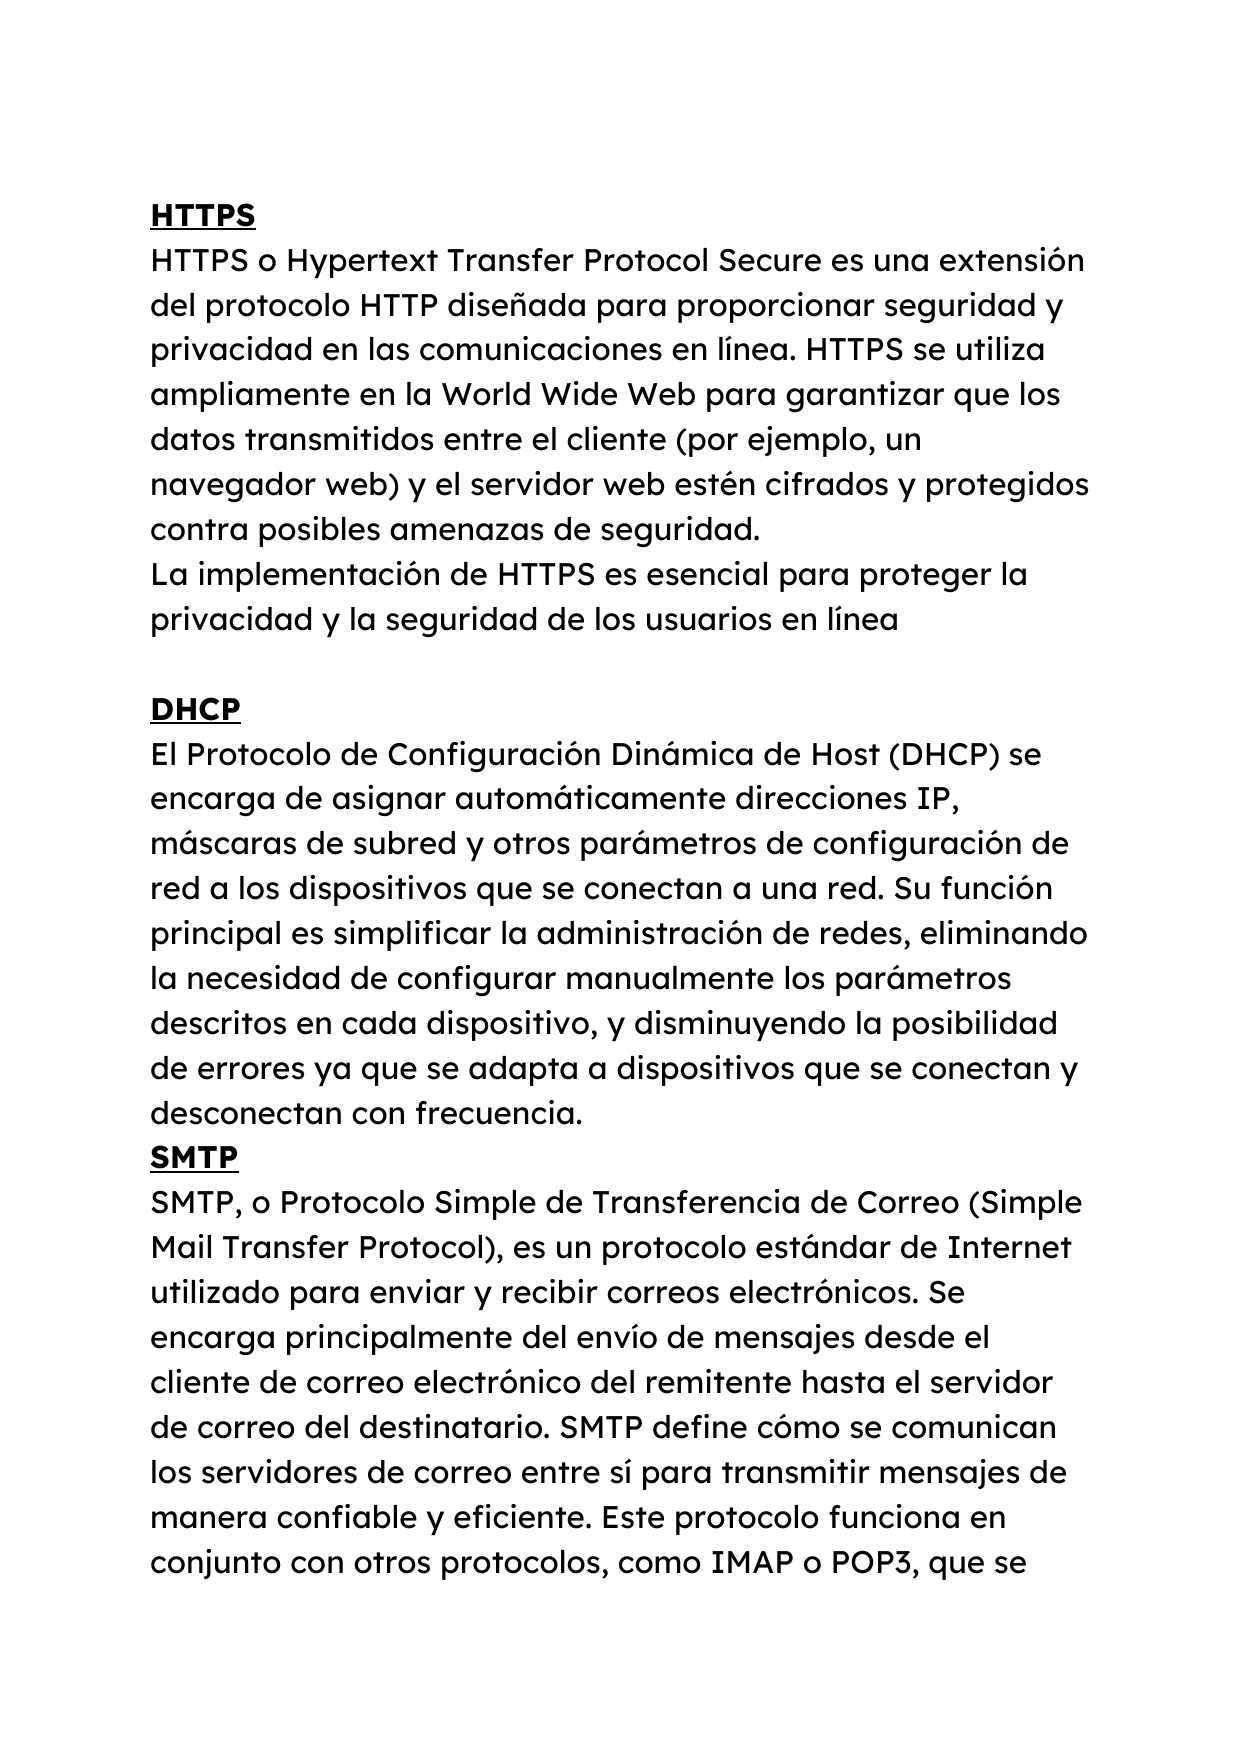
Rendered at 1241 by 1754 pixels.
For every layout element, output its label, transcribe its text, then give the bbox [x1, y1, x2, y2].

text La implementación de HTTPS es esencial para proteger la privacidad y la seguridad de los usuarios en línea [150, 554, 1090, 638]
text DHCP [150, 689, 1090, 728]
text El Protocolo de Configuración Dinámica de Host (DHCP) se encarga de asignar automáticamente direcciones IP, máscaras de subred y otros parámetros de configuración de red a los dispositivos que se conectan a una red. Su función principal es simplificar la administración de redes, eliminando la necesidad de configurar manualmente los parámetros descritos en cada dispositivo, y disminuyendo la posibilidad de errores ya que se adapta a dispositivos que se conectan y desconectan con frecuencia. [150, 734, 1090, 1132]
text SMTP [150, 1138, 1090, 1177]
text contra posibles amenazas de seguridad. [150, 509, 1090, 548]
text HTTPS [150, 195, 1090, 234]
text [150, 1183, 1090, 1581]
text HTTPS o Hypertext Transfer Protocol Secure es una extensión del protocolo HTTP diseñada para proporcionar seguridad y privacidad en las comunicaciones en línea. HTTPS se utiliza ampliamente en la World Wide Web para garantizar que los datos transmitidos entre el cliente (por ejemplo, un navegador web) y el servidor web estén cifrados y protegidos [150, 240, 1090, 503]
